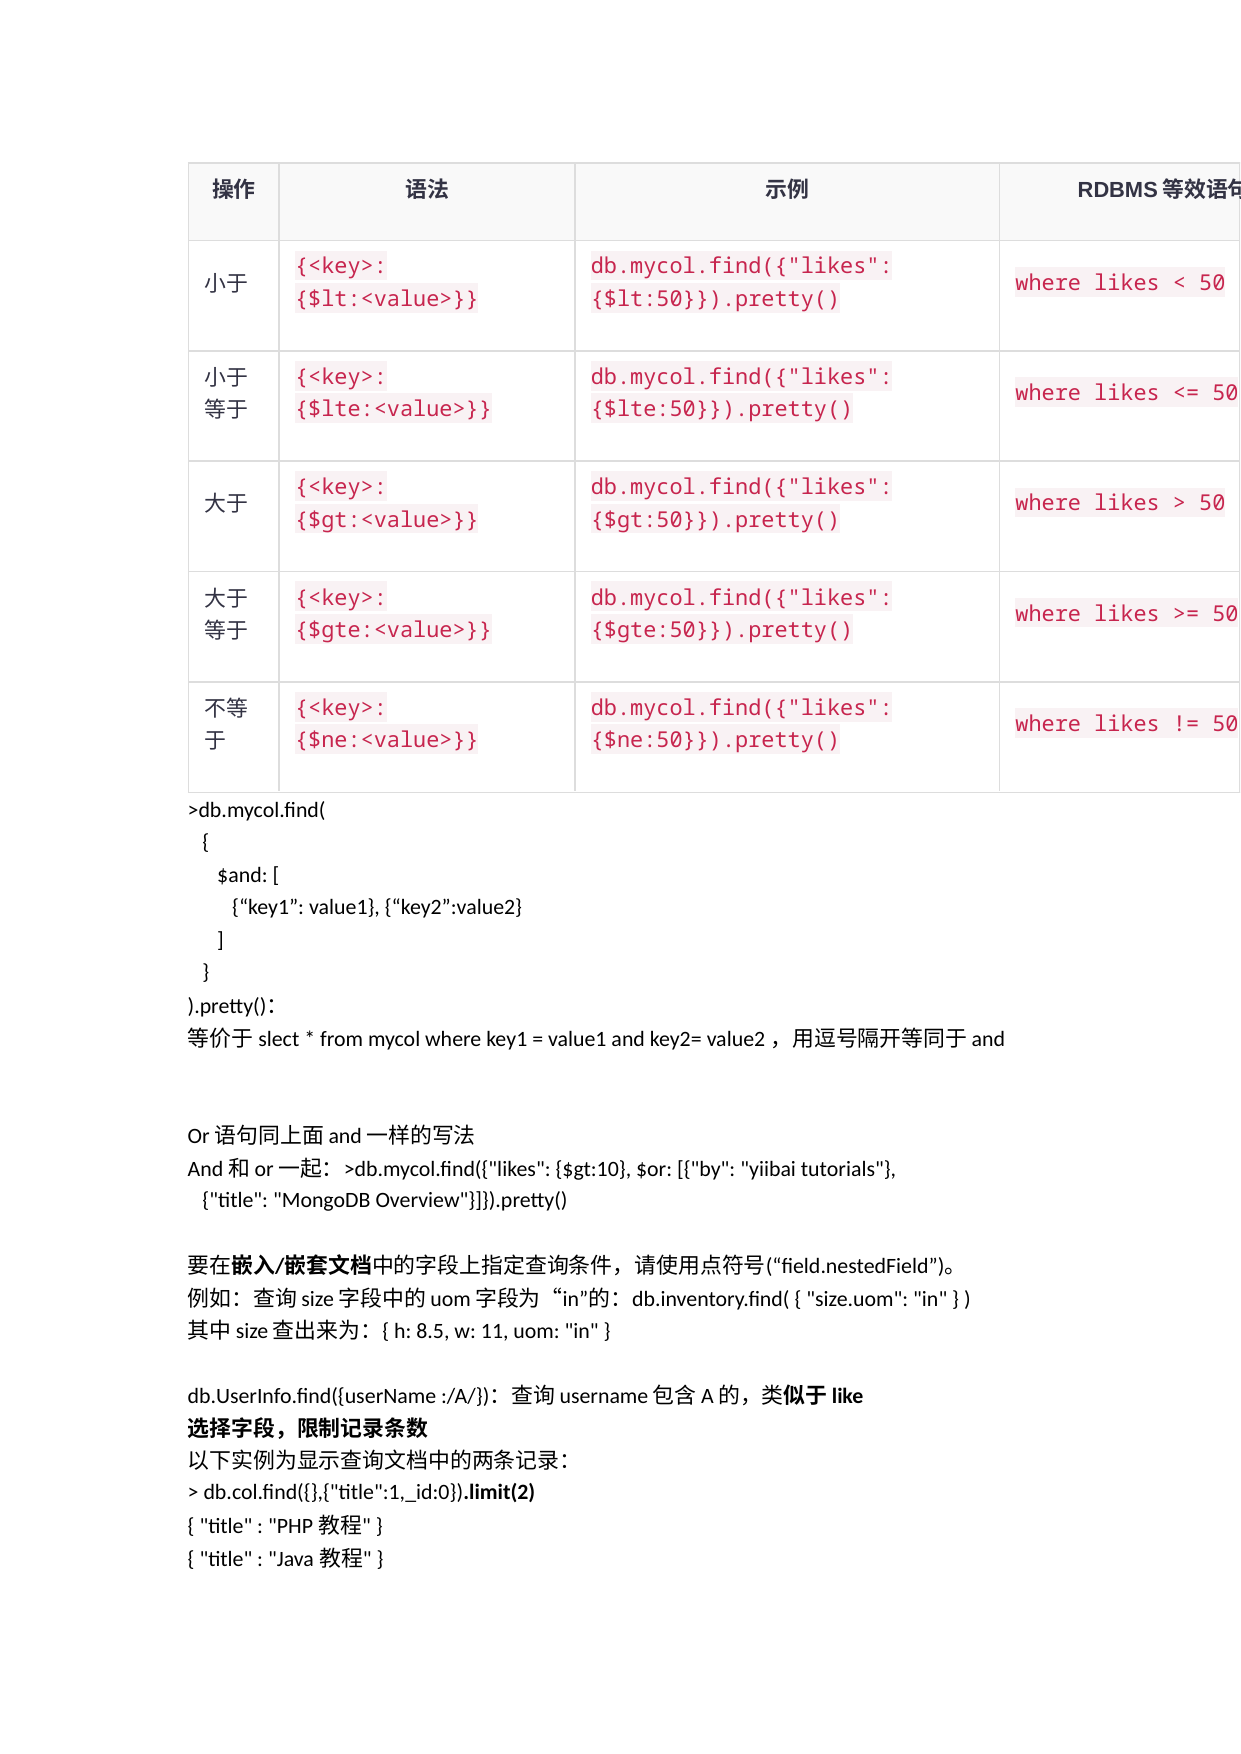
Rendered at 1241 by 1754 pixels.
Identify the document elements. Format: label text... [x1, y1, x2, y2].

text 等价于 slect * from mycol where key1 = value1 and key2= value2 ，用逗号隔开等同于and [187, 1020, 1053, 1053]
text Or 语句同上面and一样的写法 [187, 1118, 1053, 1150]
text 其中size查出来为：{ h: 8.5, w: 11, uom: "in" } [187, 1313, 1053, 1345]
text >db.mycol.find( [187, 793, 1053, 825]
text {"title": "MongoDB Overview"}]}).pretty() [187, 1183, 1053, 1215]
text ] [187, 923, 1053, 955]
table_cell {<key>:{$gt:<value>}} [280, 462, 574, 571]
table_cell {<key>:{$ne:<value>}} [280, 683, 574, 791]
table_cell db.mycol.find({"likes":{$gt:50}}).pretty() [576, 462, 999, 571]
table_cell where likes >= 50 [1000, 572, 1239, 681]
table_cell {<key>:{$lt:<value>}} [280, 241, 574, 350]
table_cell where likes > 50 [1000, 462, 1239, 571]
text { "title" : "PHP 教程" } [187, 1508, 1053, 1540]
table_cell db.mycol.find({"likes":{$gte:50}}).pretty() [576, 572, 999, 681]
text 以下实例为显示查询文档中的两条记录： [187, 1443, 1053, 1475]
table_cell where likes < 50 [1000, 241, 1239, 350]
table_cell where likes != 50 [1000, 683, 1239, 791]
table_cell {<key>:{$lte:<value>}} [280, 352, 574, 460]
text 例如：查询size字段中的uom字段为“in”的：db.inventory.find( { "size.uom": "in" } ) [187, 1280, 1053, 1313]
table_header RDBMS等效语句 [1000, 164, 1239, 240]
text ).pretty()： [187, 988, 1053, 1020]
text And 和or一起：>db.mycol.find({"likes": {$gt:10}, $or: [{"by": "yiibai tutorials"}, [187, 1150, 1053, 1183]
text {“key1”: value1}, {“key2”:value2} [187, 890, 1053, 923]
table_cell 大于等于 [189, 572, 278, 681]
table_cell db.mycol.find({"likes":{$lte:50}}).pretty() [576, 352, 999, 460]
table_cell {<key>:{$gte:<value>}} [280, 572, 574, 681]
table_cell 小于等于 [189, 352, 278, 460]
table_cell db.mycol.find({"likes":{$lt:50}}).pretty() [576, 241, 999, 350]
text { [187, 825, 1053, 858]
table_cell db.mycol.find({"likes":{$ne:50}}).pretty() [576, 683, 999, 791]
text 选择字段，限制记录条数 [187, 1410, 1053, 1443]
table_header 语法 [280, 164, 574, 240]
table_cell where likes <= 50 [1000, 352, 1239, 460]
text db.UserInfo.find({userName :/A/})：查询username包含A的，类似于like [187, 1378, 1053, 1410]
table_cell 大于 [189, 462, 278, 571]
table_cell 不等于 [189, 683, 278, 791]
text $and: [ [187, 858, 1053, 890]
text > db.col.find({},{"title":1,_id:0}).limit(2) [187, 1475, 1053, 1508]
table_cell 小于 [189, 241, 278, 350]
text 要在嵌入/嵌套文档中的字段上指定查询条件，请使用点符号(“field.nestedField”)。 [187, 1248, 1053, 1280]
table_header 示例 [576, 164, 999, 240]
text { "title" : "Java 教程" } [187, 1540, 1053, 1573]
text } [187, 955, 1053, 988]
table_header 操作 [189, 164, 278, 240]
